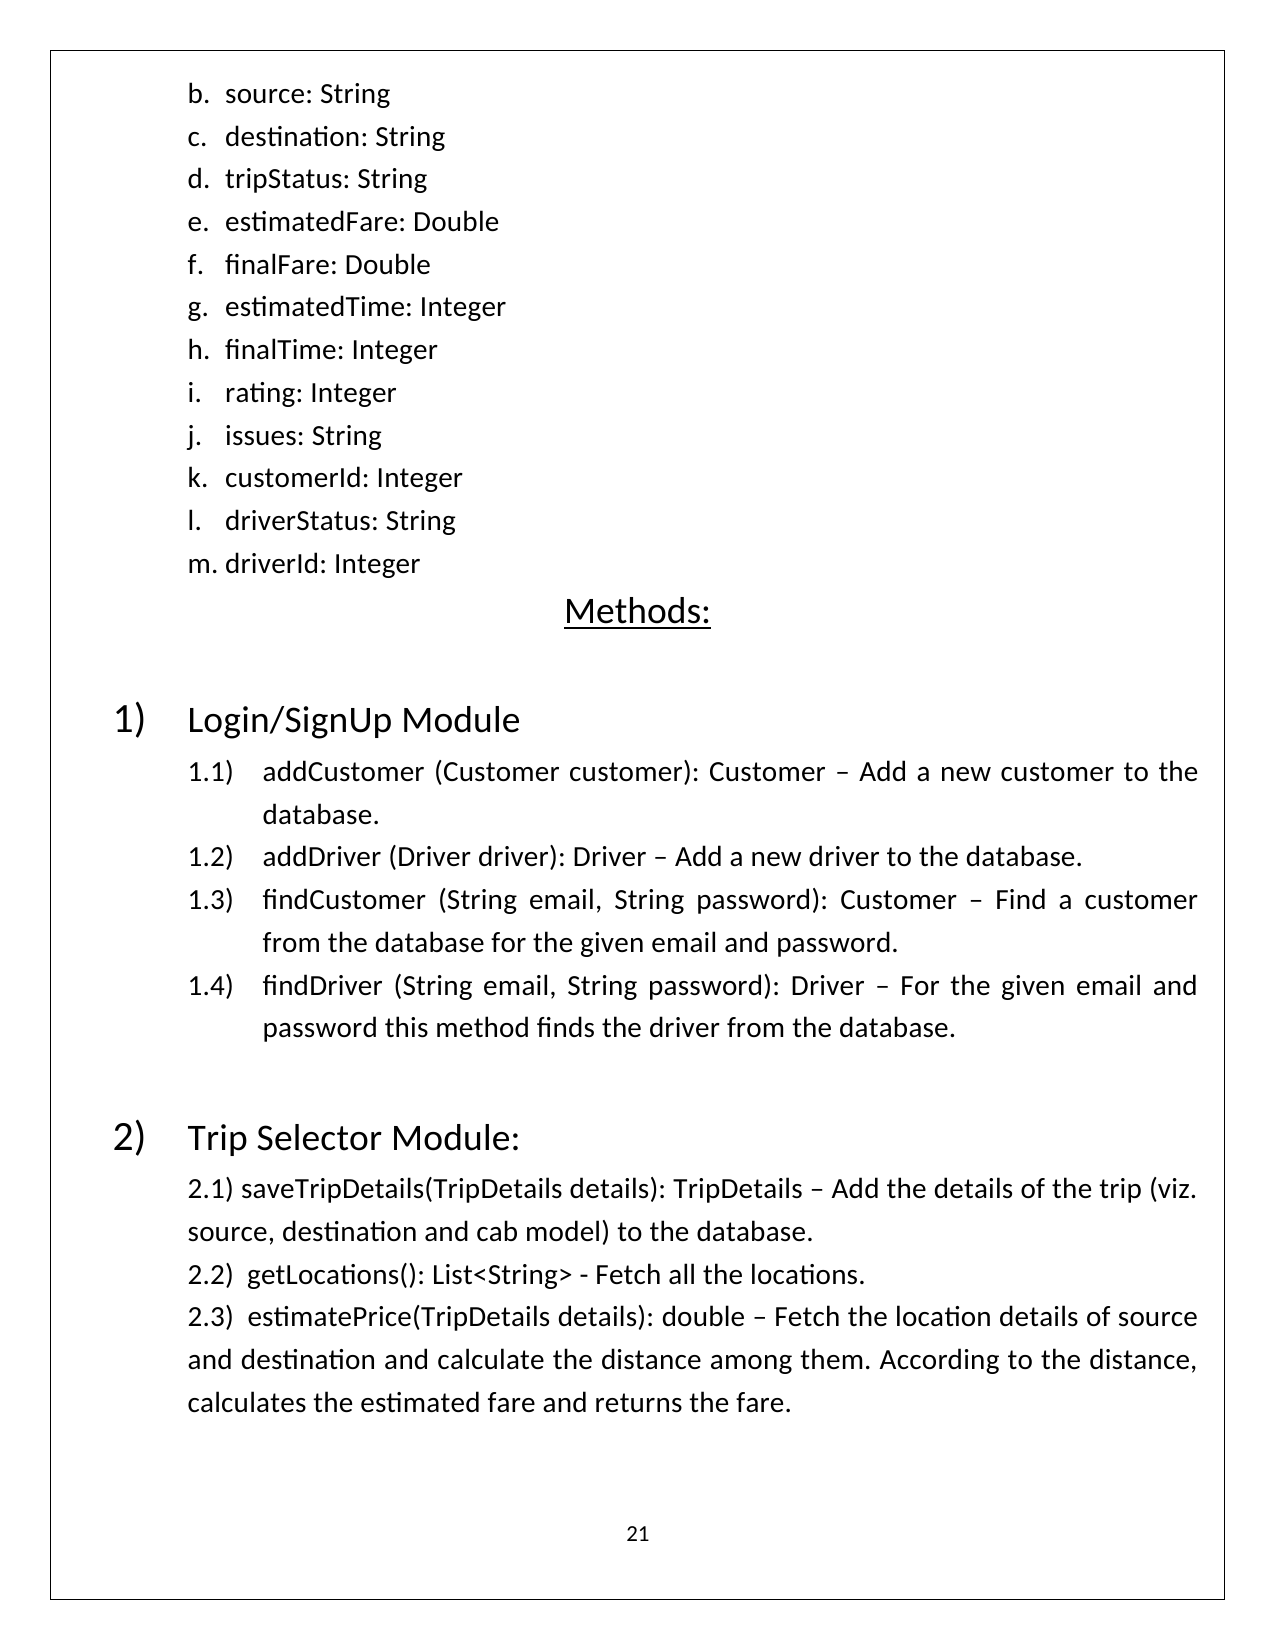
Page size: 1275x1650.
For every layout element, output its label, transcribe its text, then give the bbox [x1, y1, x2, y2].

list finalFare: Double [187, 246, 1200, 281]
list findCustomer (String email, String password): Customer – Find a customer from the database for the given email and password. [187, 881, 1200, 959]
list findDriver (String email, String password): Driver – For the given email and password this method finds the driver from the database. [187, 967, 1200, 1045]
list finalTime: Integer [187, 331, 1200, 367]
list estimatedTime: Integer [187, 288, 1200, 324]
list source: String [187, 75, 1200, 111]
list addDriver (Driver driver): Driver – Add a new driver to the database. [187, 838, 1200, 874]
list 2.2) getLocations(): List<String> - Fetch all the locations. [187, 1256, 1200, 1291]
text Methods: [75, 587, 1200, 633]
list driverStatus: String [187, 502, 1200, 538]
list 2.1) saveTripDetails(TripDetails details): TripDetails – Add the details of the trip (viz. source, destination and cab model) to the database. [187, 1170, 1200, 1249]
list tripStatus: String [187, 160, 1200, 196]
list addCustomer (Customer customer): Customer – Add a new customer to the database. [187, 753, 1200, 831]
list Login/SignUp Module [112, 692, 1200, 743]
list issues: String [187, 417, 1200, 452]
list driverId: Integer [187, 545, 1200, 580]
list estimatedFare: Double [187, 203, 1200, 239]
list destination: String [187, 118, 1200, 153]
list Trip Selector Module: [112, 1109, 1200, 1160]
list rating: Integer [187, 374, 1200, 409]
list customerId: Integer [187, 459, 1200, 495]
list 2.3) estimatePrice(TripDetails details): double – Fetch the location details of source and destination and calculate the distance among them. According to the distance, calculates the estimated fare and returns the fare. [187, 1298, 1200, 1419]
